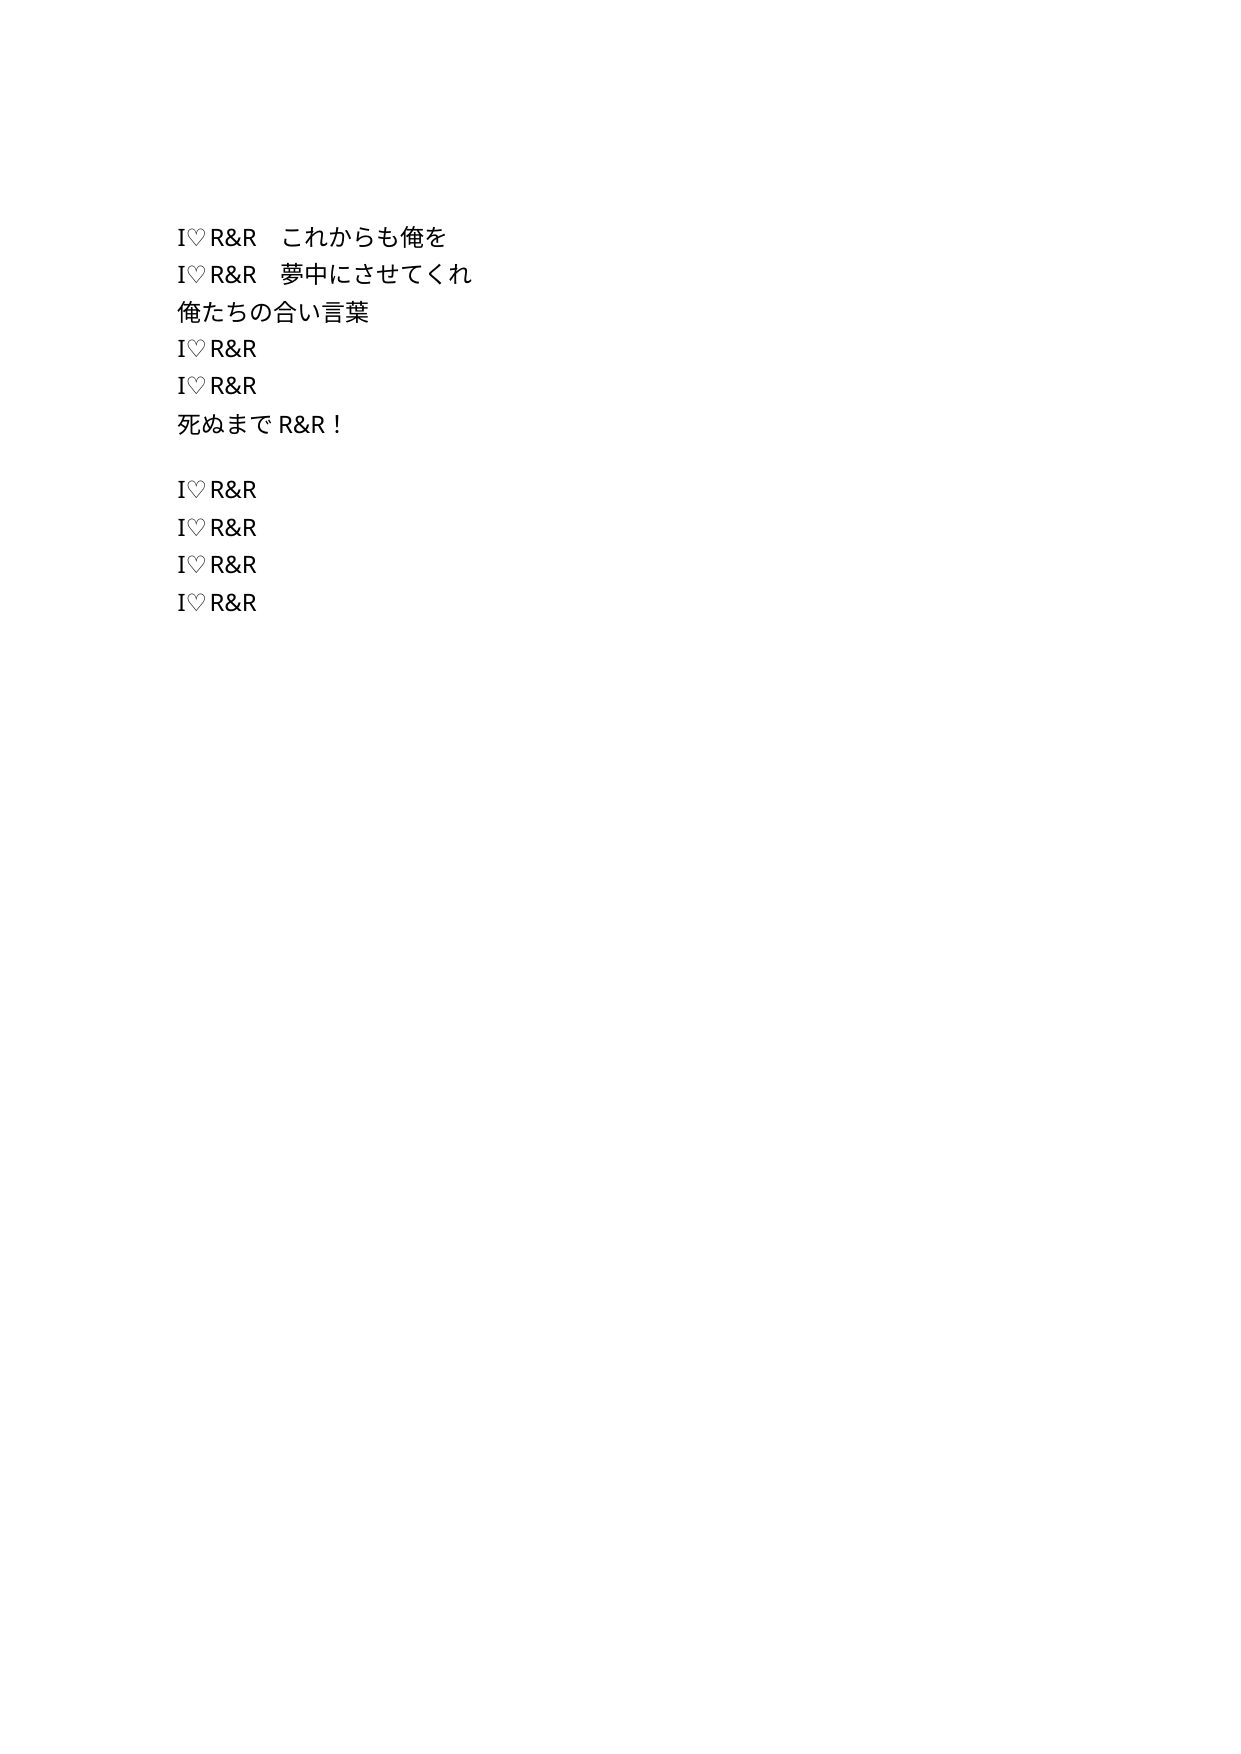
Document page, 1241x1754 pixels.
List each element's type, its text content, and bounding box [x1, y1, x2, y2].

text I♡R&R I♡R&R I♡R&R I♡R&R [177, 471, 1063, 621]
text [177, 217, 1063, 442]
